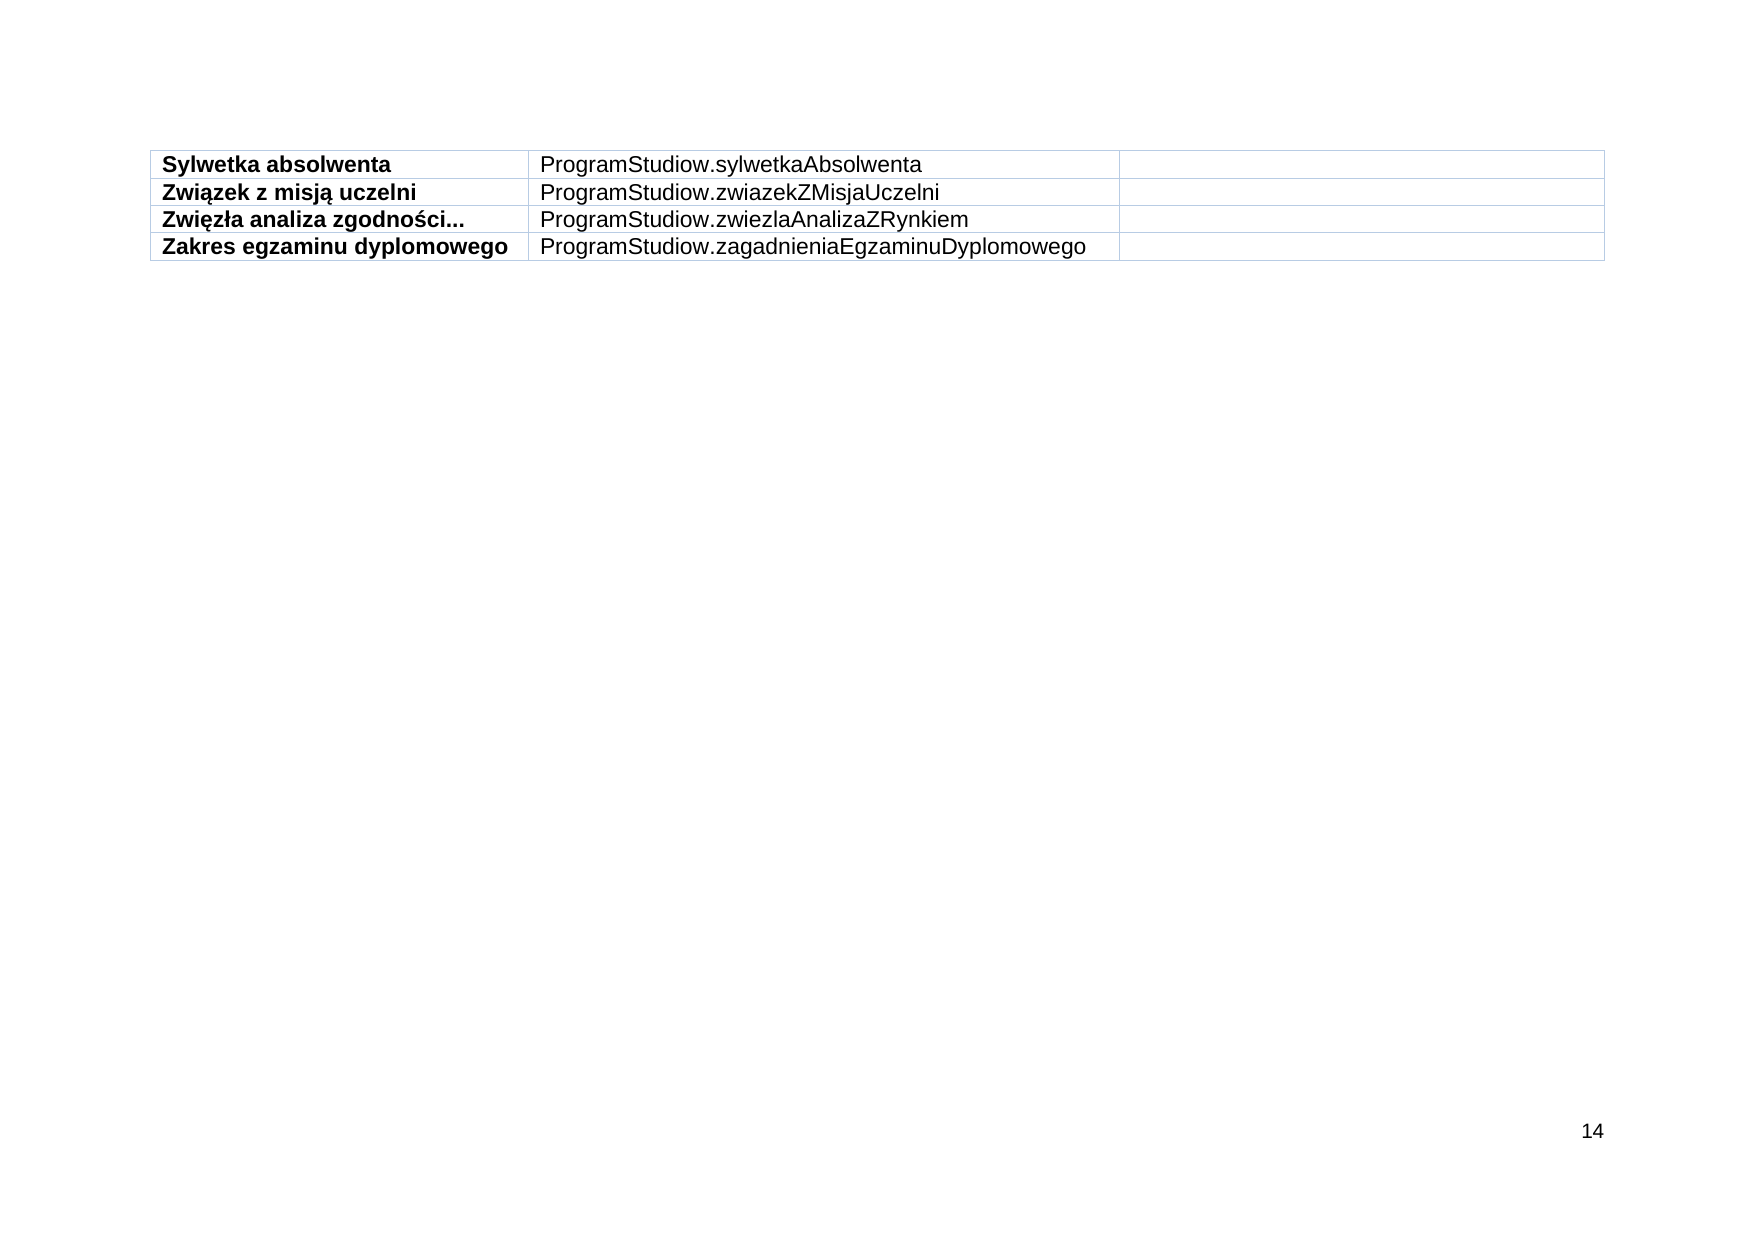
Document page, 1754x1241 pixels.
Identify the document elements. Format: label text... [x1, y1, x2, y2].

table_cell Zakres egzaminu dyplomowego [151, 233, 528, 259]
table_cell Związek z misją uczelni [151, 179, 528, 205]
table_cell ProgramStudiow.zagadnieniaEgzaminuDyplomowego [529, 233, 1119, 259]
table_cell [1120, 151, 1604, 177]
table_cell [1120, 206, 1604, 232]
table_cell Sylwetka absolwenta [151, 151, 528, 177]
table_cell ProgramStudiow.zwiazekZMisjaUczelni [529, 179, 1119, 205]
table_cell [1120, 179, 1604, 205]
table_cell ProgramStudiow.zwiezlaAnalizaZRynkiem [529, 206, 1119, 232]
table_cell [1120, 233, 1604, 259]
table_cell Zwięzła analiza zgodności... [151, 206, 528, 232]
table_cell ProgramStudiow.sylwetkaAbsolwenta [529, 151, 1119, 177]
